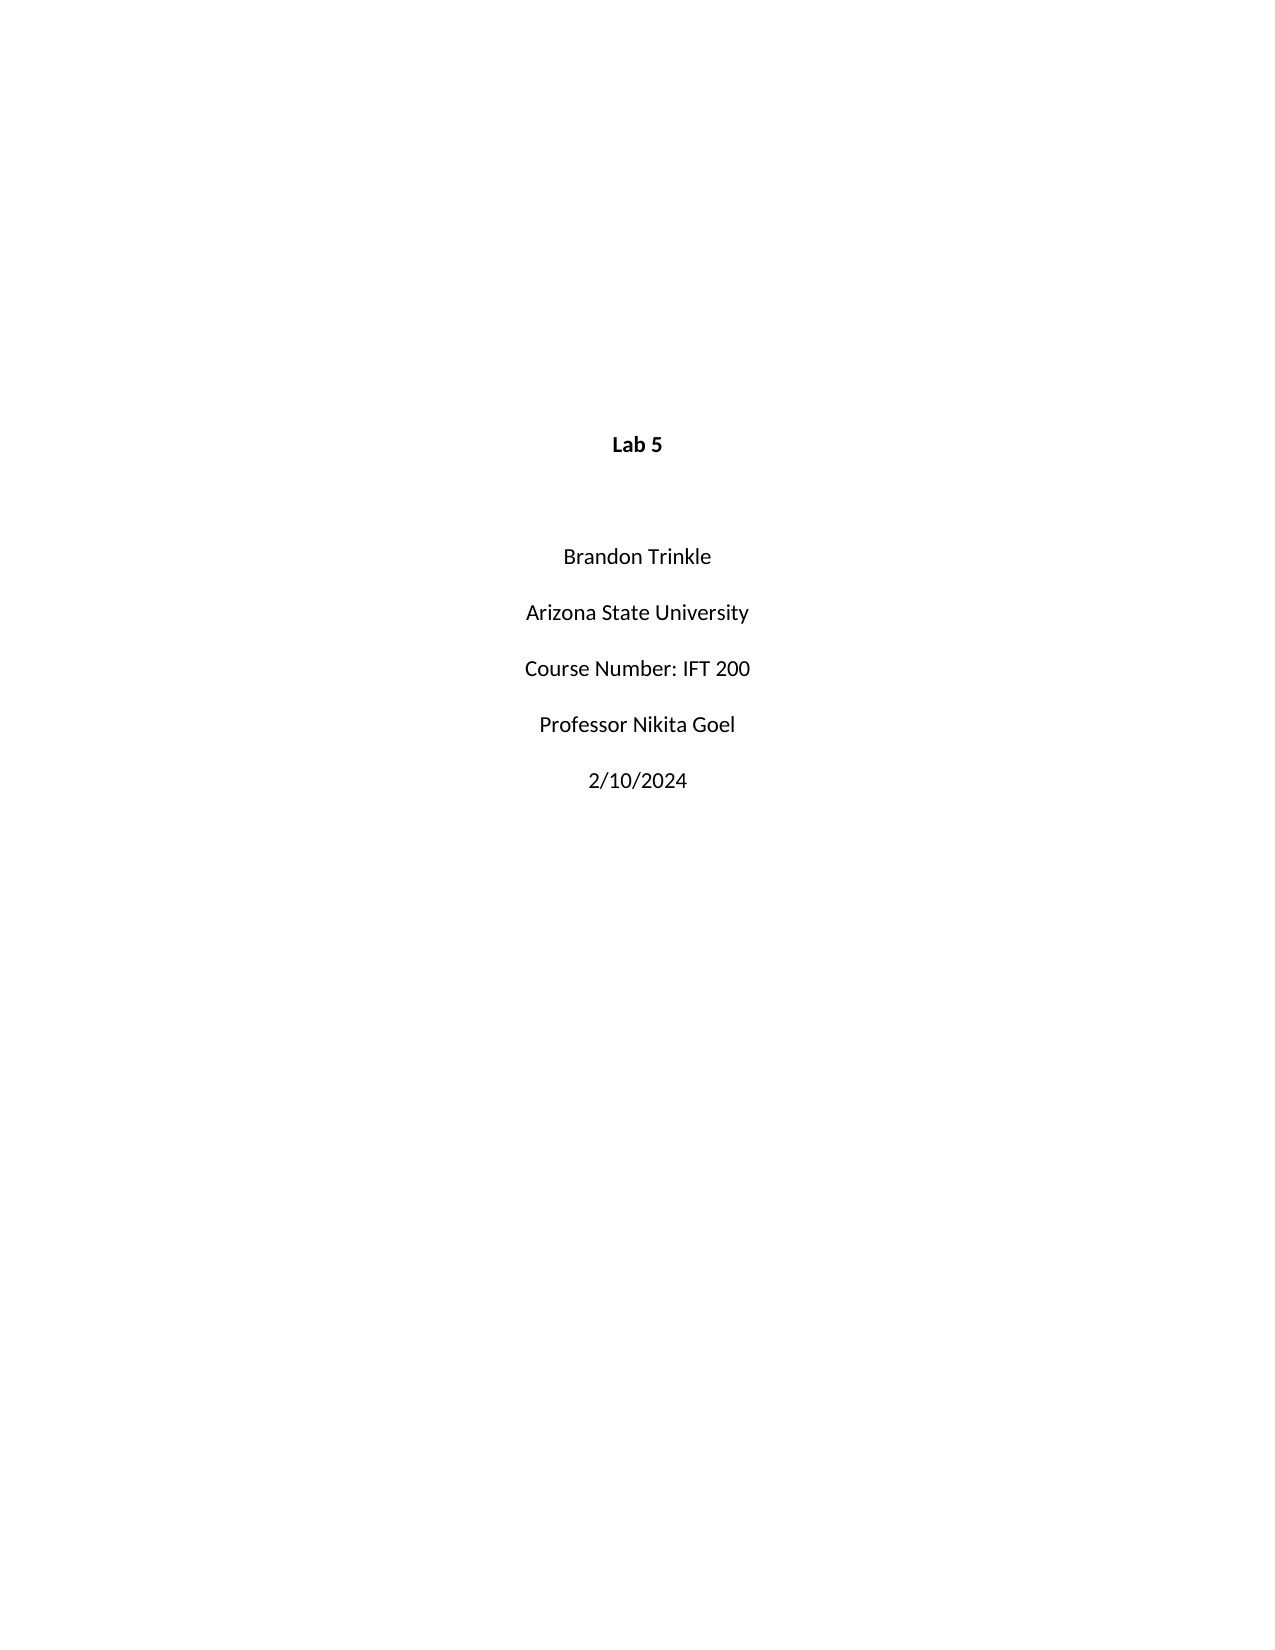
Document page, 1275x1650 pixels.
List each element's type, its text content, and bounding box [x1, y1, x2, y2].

title Lab 5 [150, 430, 1125, 458]
subtitle 2/10/2024 [150, 766, 1125, 794]
subtitle Professor Nikita Goel [150, 710, 1125, 738]
subtitle Arizona State University [150, 598, 1125, 626]
subtitle Brandon Trinkle [150, 542, 1125, 570]
subtitle IFT 200 [150, 654, 1125, 682]
